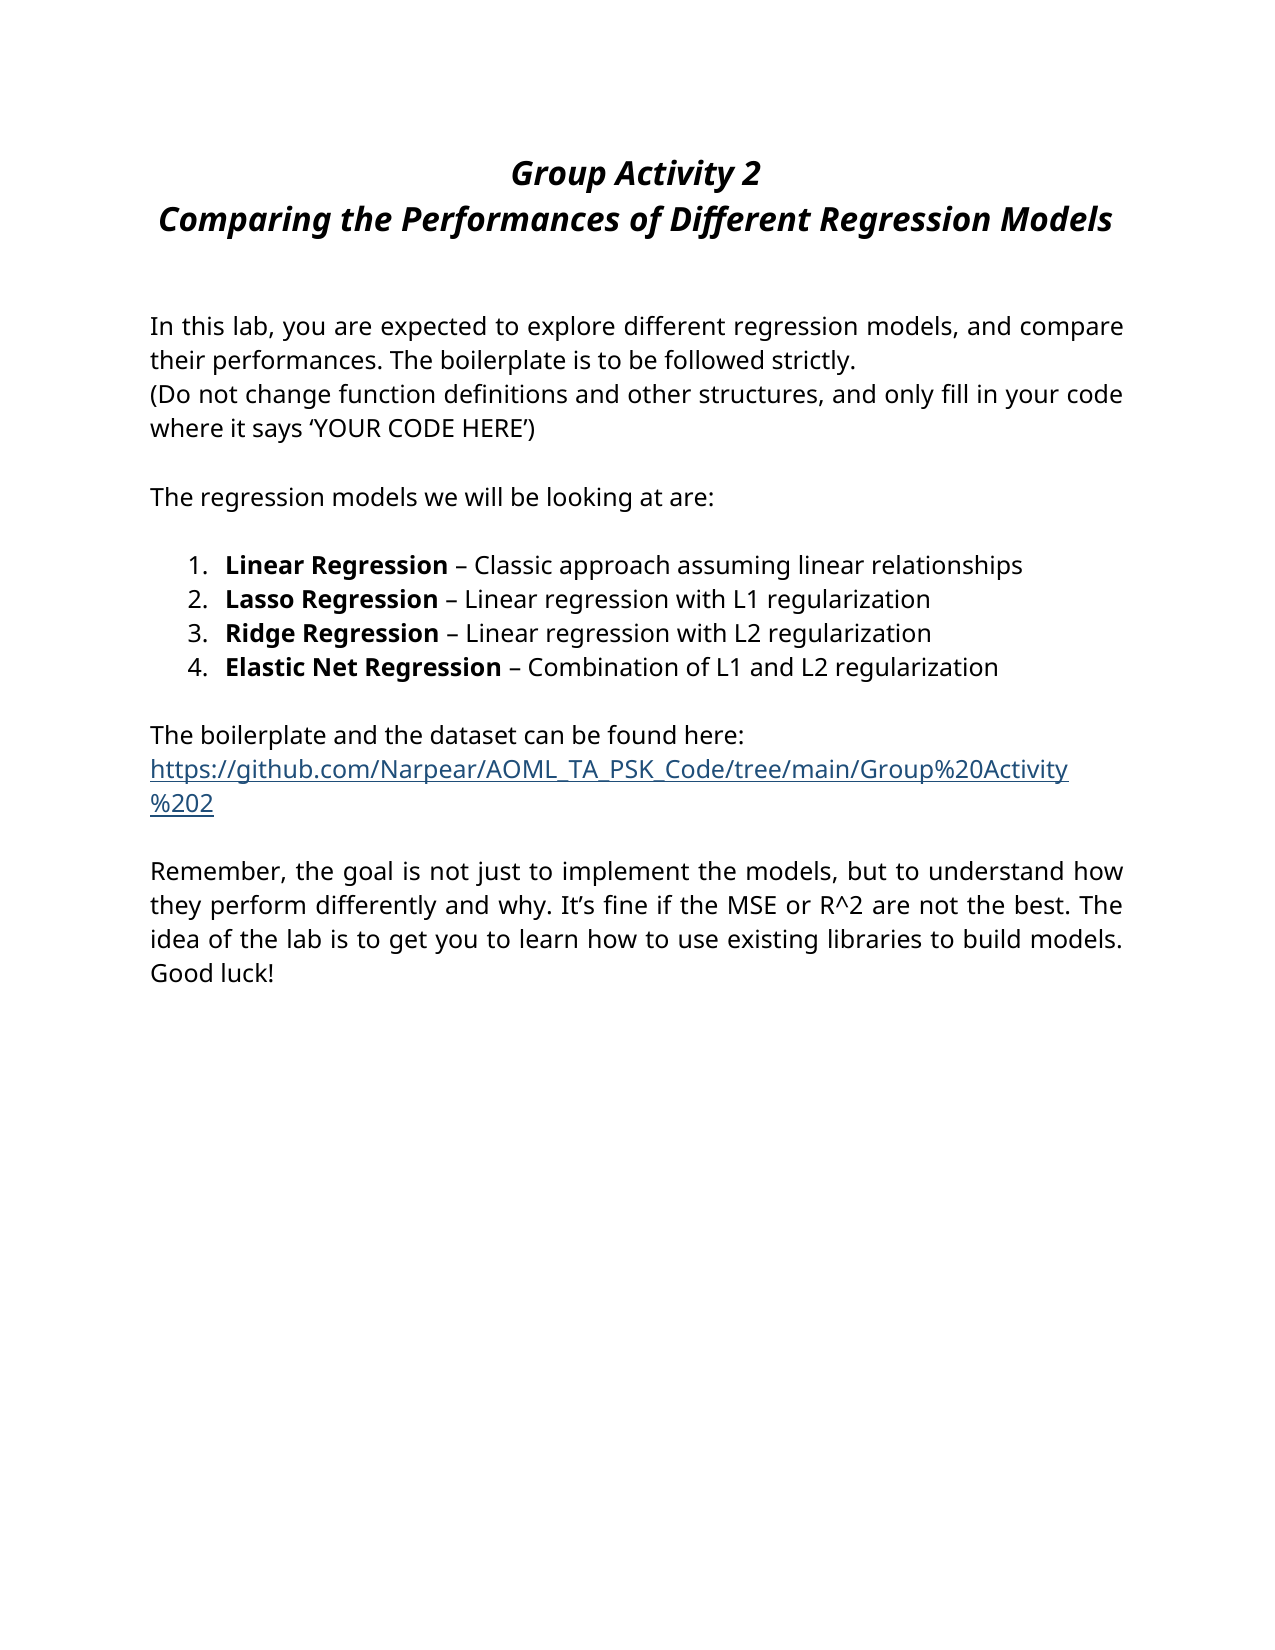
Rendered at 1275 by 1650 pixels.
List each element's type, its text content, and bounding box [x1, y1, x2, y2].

text (Do not change function definitions and other structures, and only fill in your code where it says ‘YOUR CODE HERE’) [150, 377, 1125, 445]
list Linear Regression – Classic approach assuming linear relationships [187, 547, 1125, 581]
text The boilerplate and the dataset can be found here: [150, 718, 1125, 752]
list Lasso Regression – Linear regression with L1 regularization [187, 581, 1125, 616]
text Group Activity 2 [150, 150, 1125, 195]
text The regression models we will be looking at are: [150, 479, 1125, 513]
list Elastic Net Regression – Combination of L1 and L2 regularization [187, 649, 1125, 684]
text Comparing the Performances of Different Regression Models [150, 195, 1125, 241]
text Remember, the goal is not just to implement the models, but to understand how they perform differently and why. It’s fine if the MSE or R^2 are not the best. The idea of the lab is to get you to learn how to use existing libraries to build models. Good luck! [150, 854, 1125, 990]
text https://github.com/Narpear/AOML_TA_PSK_Code/tree/main/Group%20Activity%202 [150, 752, 1125, 820]
list Ridge Regression – Linear regression with L2 regularization [187, 616, 1125, 649]
text In this lab, you are expected to explore different regression models, and compare their performances. The boilerplate is to be followed strictly. [150, 309, 1125, 377]
